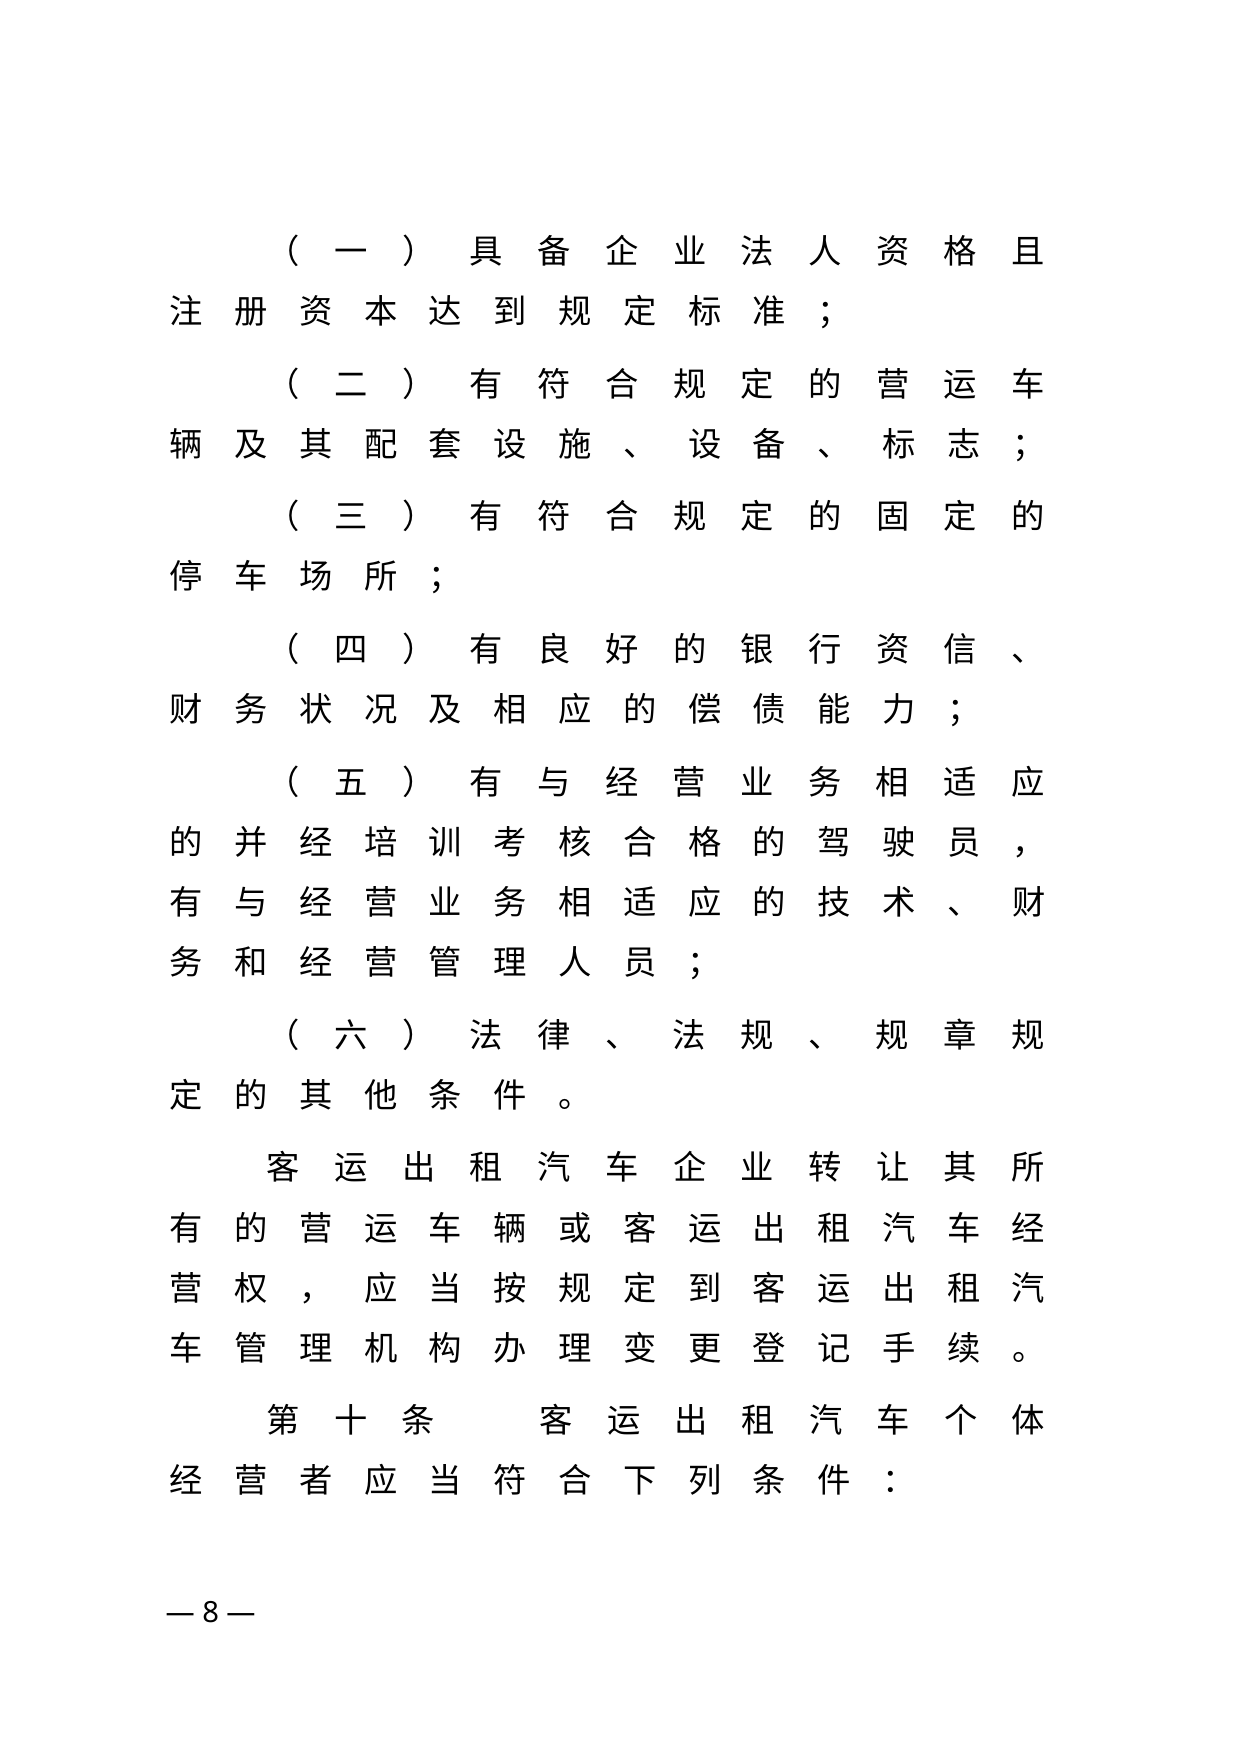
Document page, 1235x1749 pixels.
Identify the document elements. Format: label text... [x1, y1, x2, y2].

text （三）有符合规定的固定的停车场所； [169, 484, 1077, 604]
text （五）有与经营业务相适应的并经培训考核合格的驾驶员，有与经营业务相适应的技术、财务和经营管理人员； [169, 749, 1077, 990]
text （二）有符合规定的营运车辆及其配套设施、设备、标志； [169, 351, 1077, 472]
text 第十条 客运出租汽车个体经营者应当符合下列条件： [169, 1388, 1077, 1508]
text 客运出租汽车企业转让其所有的营运车辆或客运出租汽车经营权，应当按规定到客运出租汽车管理机构办理变更登记手续。 [169, 1135, 1077, 1376]
text （一）具备企业法人资格且注册资本达到规定标准； [169, 219, 1077, 339]
text （六）法律、法规、规章规定的其他条件。 [169, 1002, 1077, 1123]
text （四）有良好的银行资信、财务状况及相应的偿债能力； [169, 617, 1077, 737]
